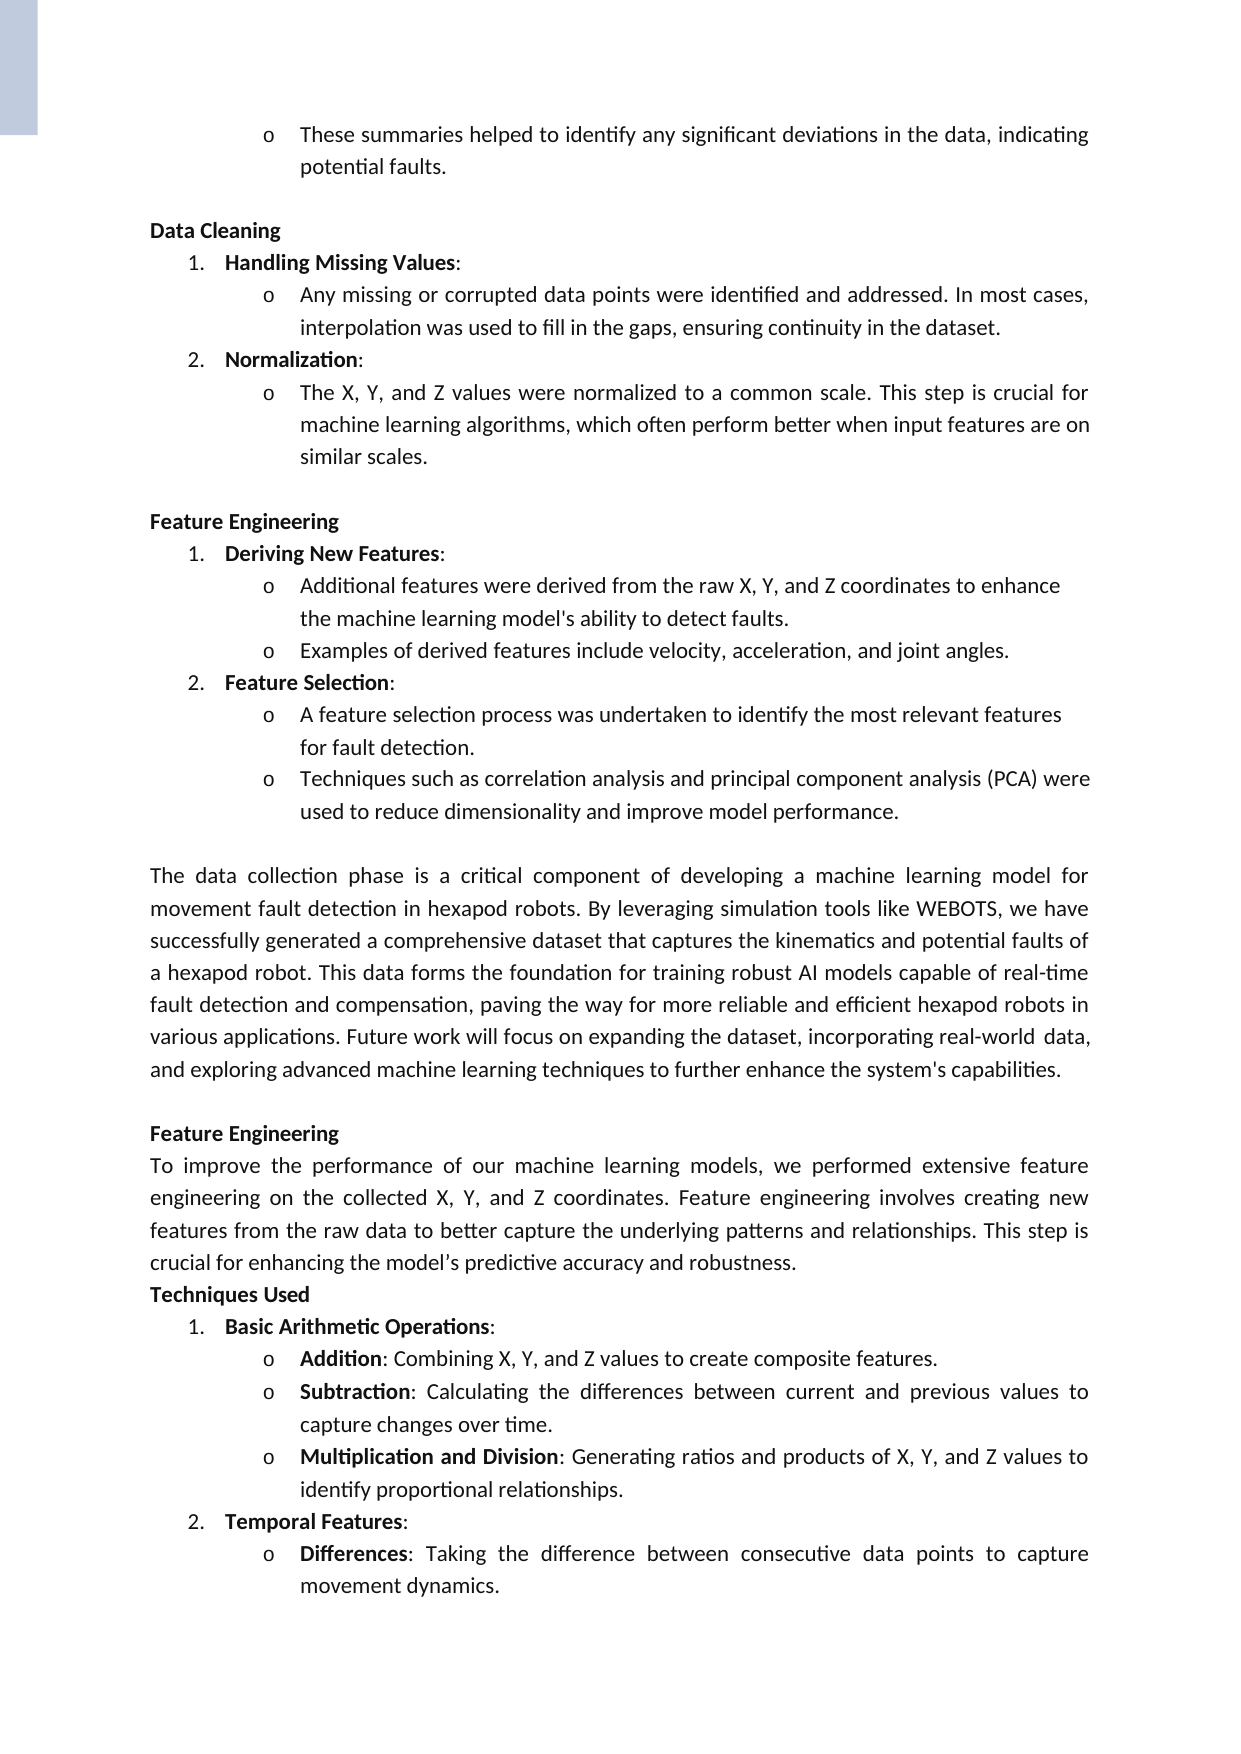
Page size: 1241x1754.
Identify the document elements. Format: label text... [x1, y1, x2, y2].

subtitle Techniques Used [150, 1280, 1240, 1308]
list These summaries helped to identify any significant deviations in the data, indicating potential faults. [262, 120, 1090, 180]
list Differences: Taking the difference between consecutive data points to capture movement dynamics. [262, 1539, 1091, 1599]
list Handling Missing Values: [187, 248, 1240, 276]
list Deriving New Features: [187, 539, 1240, 567]
text To improve the performance of our machine learning models, we performed extensive feature engineering on the collected X, Y, and Z coordinates. Feature engineering involves creating new features from the raw data to better capture the underlying patterns and relationships. This step is crucial for enhancing the model’s predictive accuracy and robustness. [150, 1151, 1091, 1276]
list Multiplication and Division: Generating ratios and products of X, Y, and Z values to identify proportional relationships. [262, 1442, 1090, 1503]
text The data collection phase is a critical component of developing a machine learning model for movement fault detection in hexapod robots. By leveraging simulation tools like WEBOTS, we have successfully generated a comprehensive dataset that captures the kinematics and potential faults of a hexapod robot. This data forms the foundation for training robust AI models capable of real-time fault detection and compensation, paving the way for more reliable and efficient hexapod robots in various applications. Future work will focus on expanding the dataset, incorporating real-world data, and exploring advanced machine learning techniques to further enhance the system's capabilities. [150, 862, 1091, 1083]
list Any missing or corrupted data points were identified and addressed. In most cases, interpolation was used to fill in the gaps, ensuring continuity in the dataset. [262, 281, 1090, 341]
subtitle Normalization: [187, 346, 1240, 373]
subtitle Feature Engineering [150, 1119, 1240, 1147]
list Addition: Combining X, Y, and Z values to create composite features. [262, 1344, 1240, 1373]
list Techniques such as correlation analysis and principal component analysis (PCA) were used to reduce dimensionality and improve model performance. [262, 764, 1090, 825]
subtitle Data Cleaning [150, 216, 1240, 244]
list Basic Arithmetic Operations: [187, 1312, 1240, 1341]
list Subtraction: Calculating the differences between current and previous values to capture changes over time. [262, 1377, 1090, 1438]
subtitle Temporal Features: [187, 1507, 1240, 1535]
list Examples of derived features include velocity, acceleration, and joint angles. [262, 636, 1240, 664]
subtitle Feature Selection: [187, 668, 1240, 696]
list The X, Y, and Z values were normalized to a common scale. This step is crucial for machine learning algorithms, which often perform better when input features are on similar scales. [262, 378, 1091, 471]
list Additional features were derived from the raw X, Y, and Z coordinates to enhance the machine learning model's ability to detect faults. [262, 571, 1091, 632]
list A feature selection process was undertaken to identify the most relevant features for fault detection. [262, 701, 1091, 761]
subtitle Feature Engineering [150, 507, 1240, 535]
